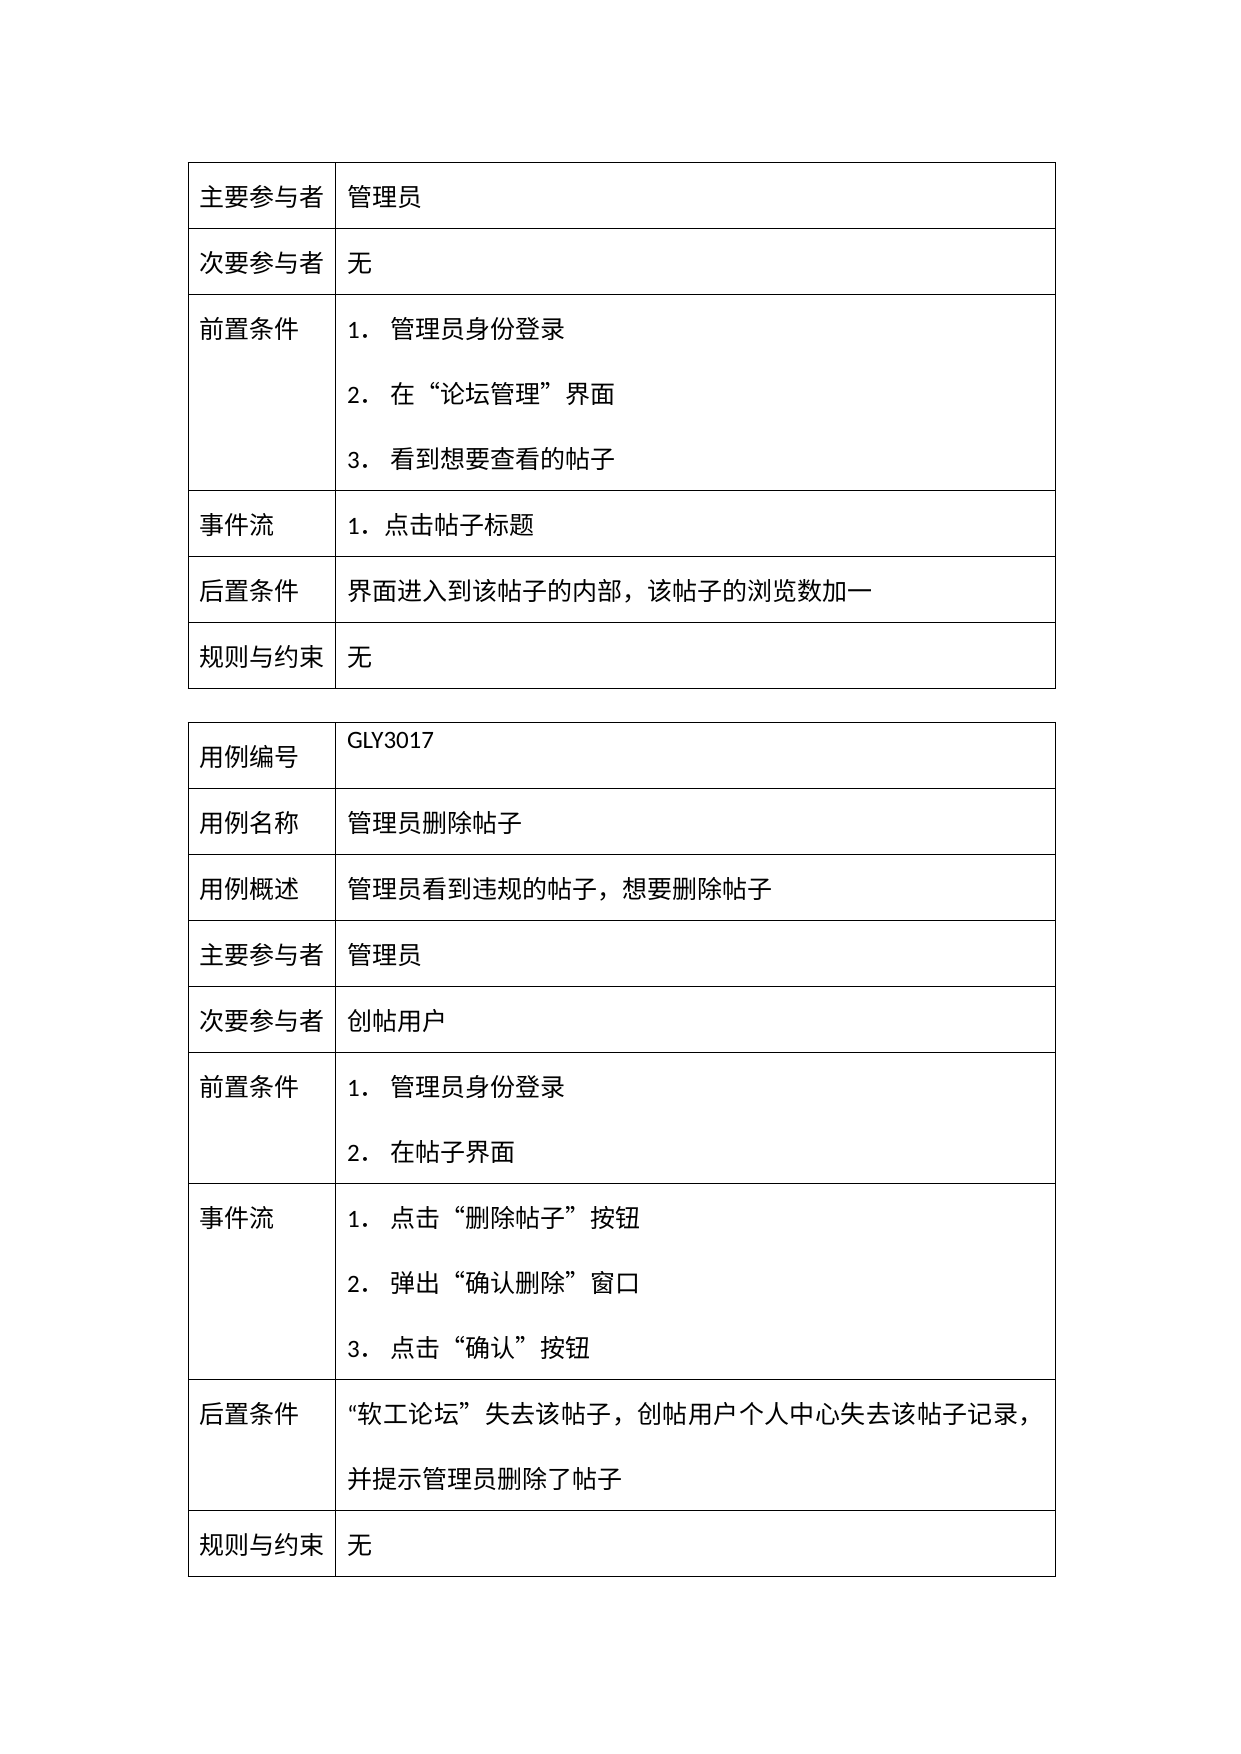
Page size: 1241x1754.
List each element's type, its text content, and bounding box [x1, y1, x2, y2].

table_cell 前置条件 [189, 295, 335, 490]
table_cell 前置条件 [189, 1053, 335, 1183]
table_cell 界面进入到该帖子的内部，该帖子的浏览数加一 [336, 557, 1055, 622]
table_cell 创帖用户 [336, 987, 1055, 1052]
table_cell 规则与约束 [189, 623, 335, 688]
table_cell 管理员 [336, 921, 1055, 986]
table_cell 事件流 [189, 491, 335, 556]
table_header GLY3017 [336, 723, 1055, 788]
table_cell 管理员身份登录 在“论坛管理”界面 看到想要查看的帖子 [336, 295, 1055, 490]
table_cell 无 [336, 623, 1055, 688]
table_cell “软工论坛”失去该帖子，创帖用户个人中心失去该帖子记录，并提示管理员删除了帖子 [336, 1380, 1055, 1510]
table_cell 管理员身份登录 在帖子界面 [336, 1053, 1055, 1183]
table_cell 管理员 [336, 163, 1055, 228]
table_cell 无 [336, 1511, 1055, 1576]
table_cell 无 [336, 229, 1055, 294]
table_cell 规则与约束 [189, 1511, 335, 1576]
table_cell 用例名称 [189, 789, 335, 854]
table_cell 后置条件 [189, 557, 335, 622]
table_cell 主要参与者 [189, 921, 335, 986]
table_cell 后置条件 [189, 1380, 335, 1510]
table_cell 用例概述 [189, 855, 335, 920]
table_cell 点击“删除帖子”按钮 弹出“确认删除”窗口 点击“确认”按钮 [336, 1184, 1055, 1379]
table_cell 次要参与者 [189, 987, 335, 1052]
table_header 用例编号 [189, 723, 335, 788]
table_cell 1．点击帖子标题 [336, 491, 1055, 556]
table_cell 管理员看到违规的帖子，想要删除帖子 [336, 855, 1055, 920]
table_cell 管理员删除帖子 [336, 789, 1055, 854]
table_cell 次要参与者 [189, 229, 335, 294]
table_cell 事件流 [189, 1184, 335, 1379]
table_cell 主要参与者 [189, 163, 335, 228]
